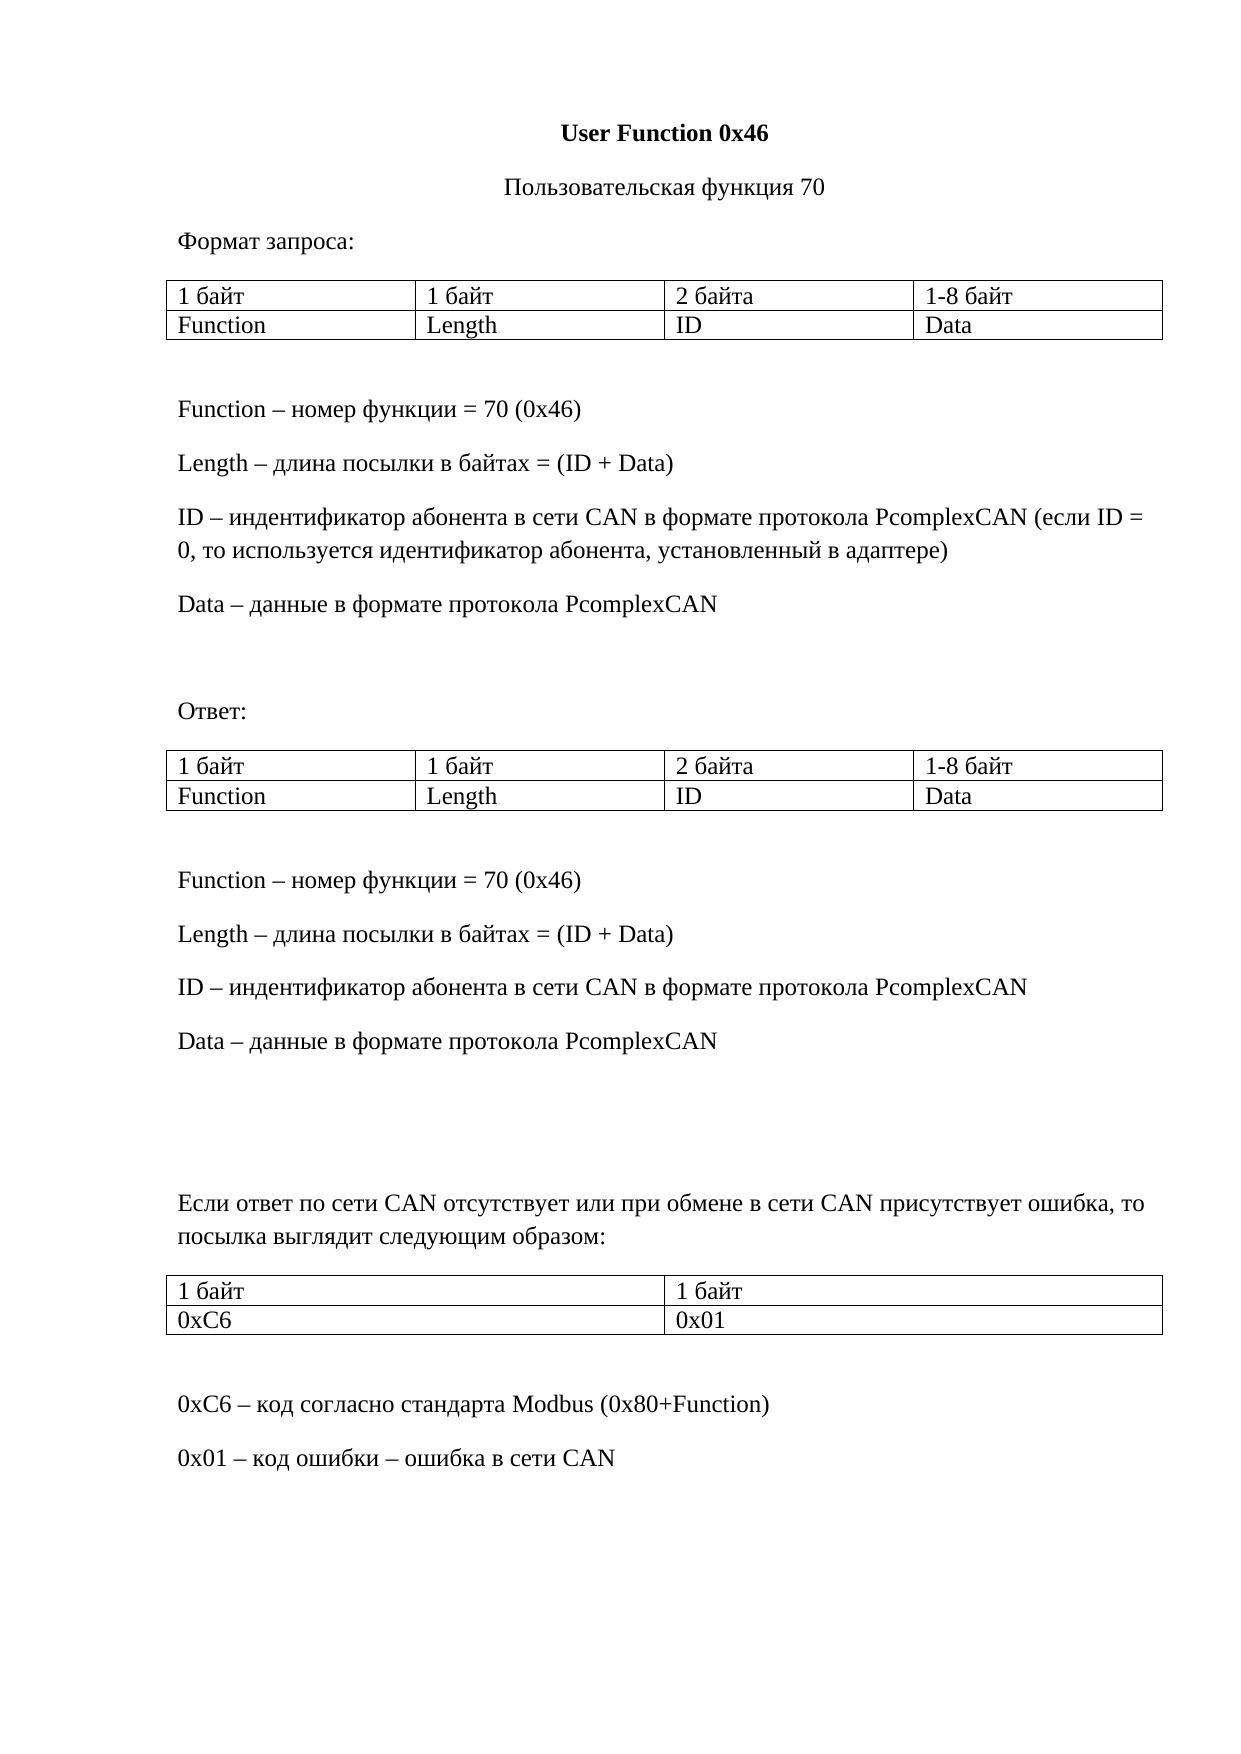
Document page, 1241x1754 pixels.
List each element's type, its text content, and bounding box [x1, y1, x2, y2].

text Формат запроса: [177, 226, 1152, 254]
table_header 1 байт [416, 281, 664, 309]
text Data – данные в формате протокола PcomplexCAN [177, 1026, 1152, 1055]
table_cell Length [416, 781, 664, 810]
table_header 1 байт [167, 1276, 664, 1304]
text ID – индентификатор абонента в сети CAN в формате протокола PcomplexCAN (если ID = 0, то используется идентификатор абонента, установленный в адаптере) [177, 502, 1152, 564]
text Function – номер функции = 70 (0х46) [177, 394, 1152, 423]
table_cell ID [665, 781, 913, 810]
table_cell Function [167, 311, 415, 339]
table_header 1 байт [167, 751, 415, 780]
table_header 2 байта [665, 281, 913, 309]
table_header 1-8 байт [914, 751, 1162, 780]
table_cell 0хС6 [167, 1306, 664, 1334]
table_header 2 байта [665, 751, 913, 780]
table_cell Length [416, 311, 664, 339]
table_cell Function [167, 781, 415, 810]
text Function – номер функции = 70 (0х46) [177, 865, 1152, 893]
text Data – данные в формате протокола PcomplexCAN [177, 589, 1152, 617]
text ID – индентификатор абонента в сети CAN в формате протокола PcomplexCAN [177, 972, 1152, 1001]
text Length – длина посылки в байтах = (ID + Data) [177, 448, 1152, 477]
table_header 1 байт [167, 281, 415, 309]
table_cell Data [914, 311, 1162, 339]
table_cell ID [665, 311, 913, 339]
table_header 1-8 байт [914, 281, 1162, 309]
text 0x01 – код ошибки – ошибка в сети CAN [177, 1443, 1152, 1472]
table_header 1 байт [416, 751, 664, 780]
text 0хС6 – код согласно стандарта Modbus (0х80+Function) [177, 1389, 1152, 1418]
text Ответ: [177, 696, 1152, 725]
text User Function 0x46 [177, 118, 1152, 147]
table_cell Data [914, 781, 1162, 810]
text Пользовательская функция 70 [177, 172, 1152, 201]
text Если ответ по сети CAN отсутствует или при обмене в сети CAN присутствует ошибка, то посылка выглядит следующим образом: [177, 1188, 1152, 1250]
text Length – длина посылки в байтах = (ID + Data) [177, 919, 1152, 947]
table_cell 0х01 [665, 1306, 1162, 1334]
table_header 1 байт [665, 1276, 1162, 1304]
